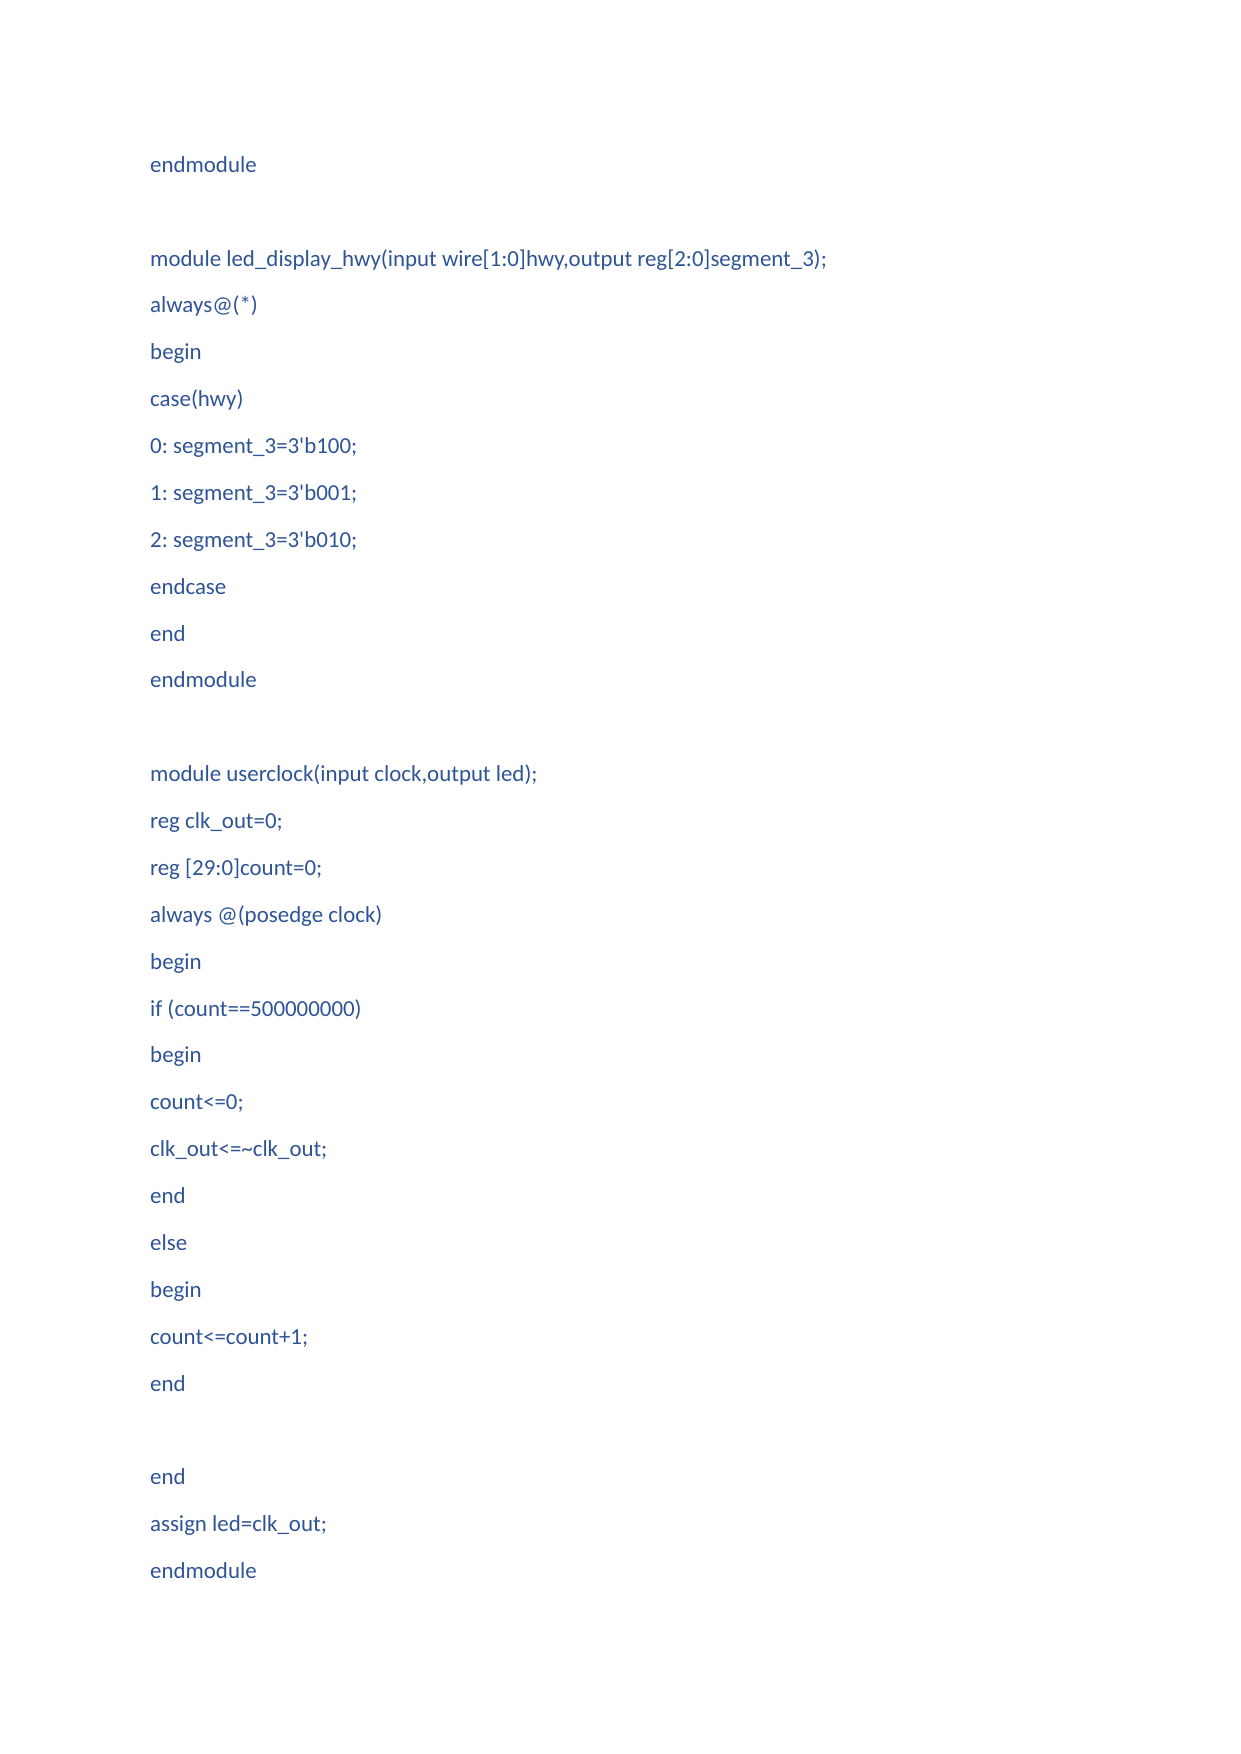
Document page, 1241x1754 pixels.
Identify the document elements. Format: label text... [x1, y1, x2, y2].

text module led_display_hwy(input wire[1:0]hwy,output reg[2:0]segment_3); [150, 244, 1090, 272]
text count<=count+1; [150, 1322, 1090, 1350]
text module userclock(input clock,output led); [150, 759, 1090, 787]
text always@(*) [150, 291, 1090, 319]
text begin [150, 1275, 1090, 1303]
text end [150, 1369, 1090, 1397]
text end [150, 1462, 1090, 1491]
text endcase [150, 572, 1090, 600]
text 0: segment_3=3'b100; [150, 431, 1090, 459]
text reg clk_out=0; [150, 806, 1090, 834]
text clk_out<=~clk_out; [150, 1134, 1090, 1162]
text case(hwy) [150, 384, 1090, 412]
text begin [150, 947, 1090, 975]
text end [150, 619, 1090, 647]
text begin [150, 1041, 1090, 1069]
text 2: segment_3=3'b010; [150, 525, 1090, 553]
text if (count==500000000) [150, 994, 1090, 1022]
text end [150, 1181, 1090, 1209]
text 1: segment_3=3'b001; [150, 478, 1090, 506]
text count<=0; [150, 1087, 1090, 1116]
text else [150, 1228, 1090, 1256]
text begin [150, 337, 1090, 366]
text assign led=clk_out; [150, 1509, 1090, 1537]
text always @(posedge clock) [150, 900, 1090, 928]
text endmodule [150, 150, 1090, 178]
text endmodule [150, 666, 1090, 694]
text reg [29:0]count=0; [150, 853, 1090, 881]
text endmodule [150, 1556, 1090, 1584]
